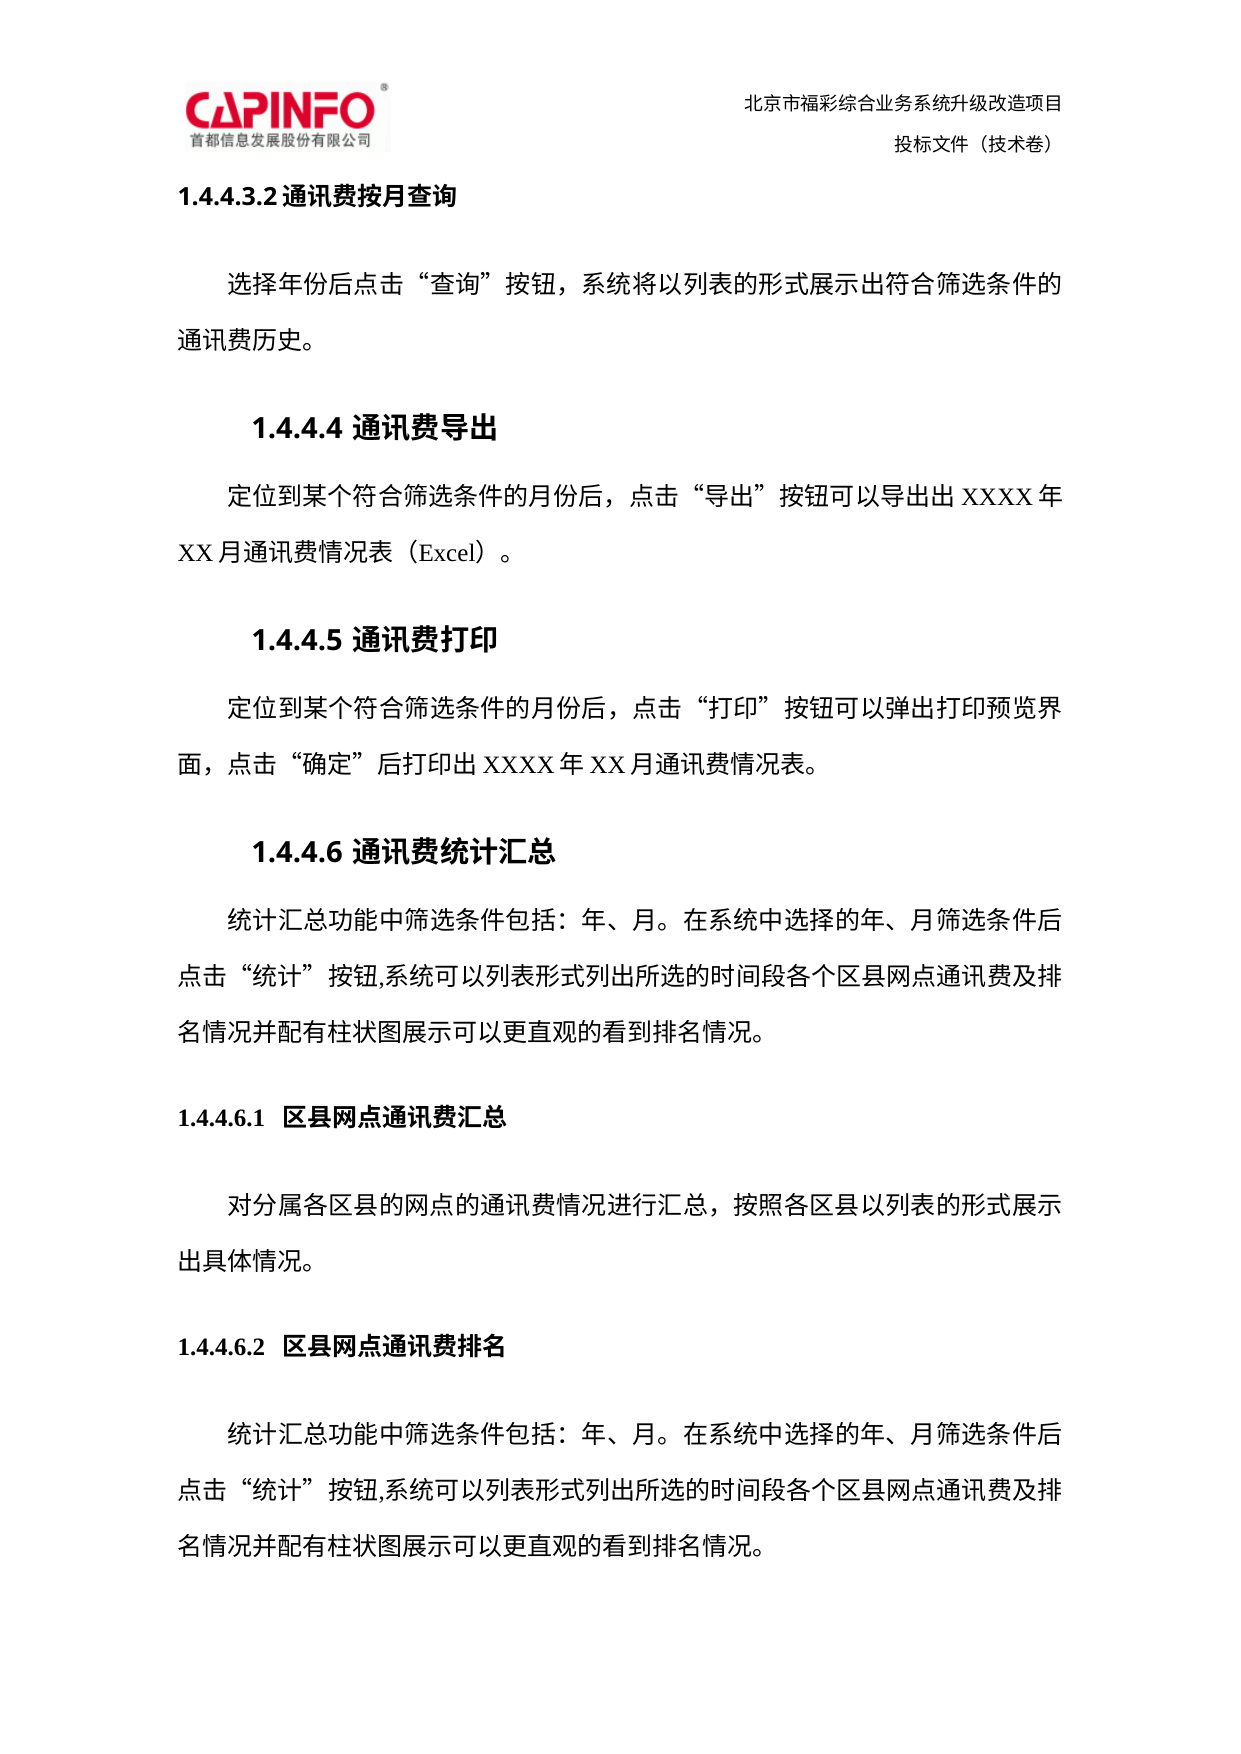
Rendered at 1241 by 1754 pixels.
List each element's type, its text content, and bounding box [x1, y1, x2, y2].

list 统计汇总功能中筛选条件包括：年、月。在系统中选择的年、月筛选条件后点击“统计”按钮,系统可以列表形式列出所选的时间段各个区县网点通讯费及排名情况并配有柱状图展示可以更直观的看到排名情况。 [177, 1414, 1063, 1564]
subtitle 区县网点通讯费排名 [177, 1326, 1063, 1363]
subtitle 通讯费导出 [251, 388, 1063, 463]
text 定位到某个符合筛选条件的月份后，点击“打印”按钮可以弹出打印预览界面，点击“确定”后打印出XXXX年XX月通讯费情况表。 [177, 688, 1063, 781]
subtitle 通讯费打印 [251, 600, 1063, 675]
subtitle 通讯费按月查询 [177, 176, 1063, 213]
text 统计汇总功能中筛选条件包括：年、月。在系统中选择的年、月筛选条件后点击“统计”按钮,系统可以列表形式列出所选的时间段各个区县网点通讯费及排名情况并配有柱状图展示可以更直观的看到排名情况。 [177, 899, 1063, 1049]
subtitle 通讯费统计汇总 [251, 812, 1063, 887]
text 定位到某个符合筛选条件的月份后，点击“导出”按钮可以导出出XXXX年XX月通讯费情况表（Excel）。 [177, 476, 1063, 569]
text 对分属各区县的网点的通讯费情况进行汇总，按照各区县以列表的形式展示出具体情况。 [177, 1185, 1063, 1278]
text 选择年份后点击“查询”按钮，系统将以列表的形式展示出符合筛选条件的通讯费历史。 [177, 264, 1063, 358]
subtitle 区县网点通讯费汇总 [177, 1097, 1063, 1134]
